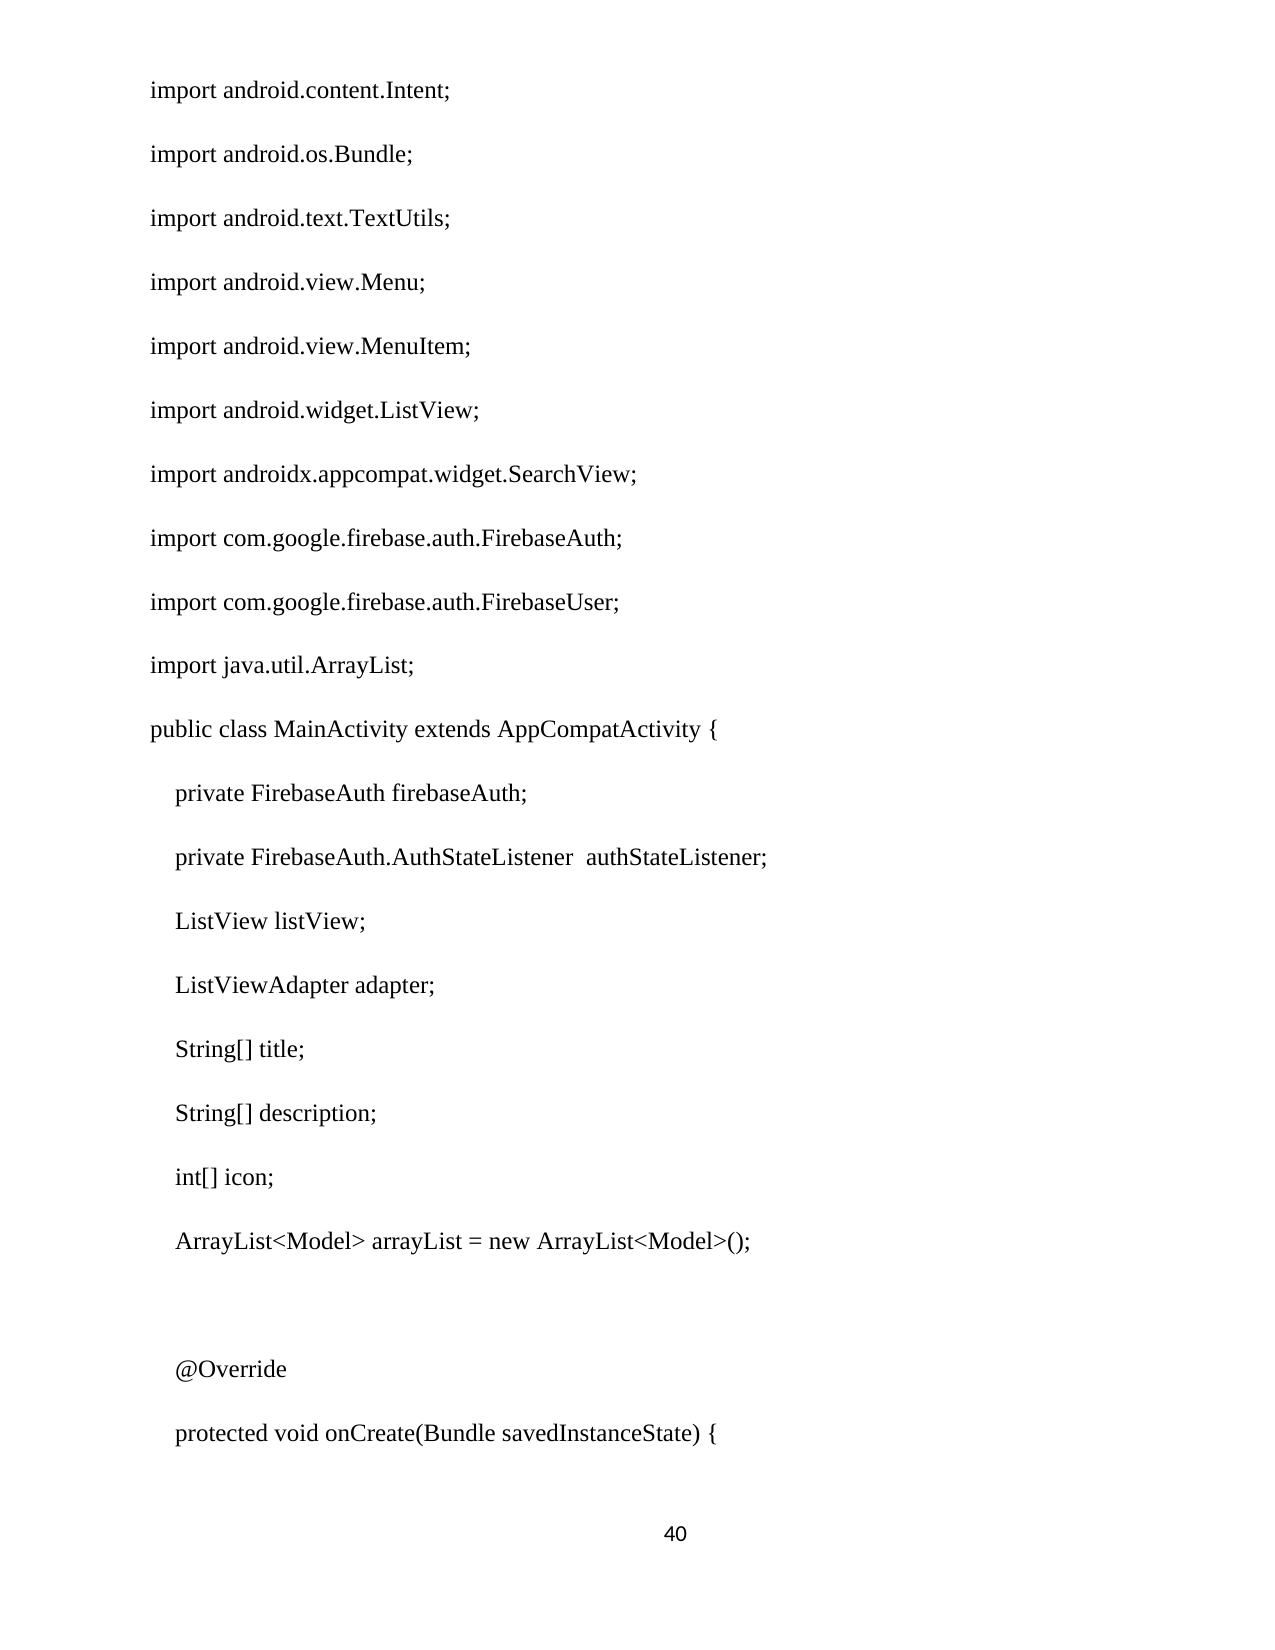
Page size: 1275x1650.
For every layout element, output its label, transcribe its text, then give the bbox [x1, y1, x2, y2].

text import android.content.Intent; [150, 75, 1219, 104]
text import android.view.Menu; [150, 267, 1219, 296]
text private FirebaseAuth.AuthStateListener authStateListener; [150, 842, 1219, 871]
text protected void onCreate(Bundle savedInstanceState) { [150, 1418, 1219, 1447]
text import android.text.TextUtils; [150, 203, 1219, 232]
text ListViewAdapter adapter; [150, 970, 1219, 999]
text import android.view.MenuItem; [150, 331, 1219, 359]
text public class MainActivity extends AppCompatActivity { [150, 714, 1219, 743]
text private FirebaseAuth firebaseAuth; [150, 778, 1219, 807]
text import androidx.appcompat.widget.SearchView; [150, 459, 1219, 487]
text @Override [150, 1354, 1219, 1383]
text import java.util.ArrayList; [150, 651, 1219, 679]
text import android.widget.ListView; [150, 395, 1219, 423]
text int[] icon; [150, 1162, 1219, 1191]
text String[] title; [150, 1034, 1219, 1063]
text import com.google.firebase.auth.FirebaseAuth; [150, 523, 1219, 551]
text String[] description; [150, 1098, 1219, 1127]
text ArrayList<Model> arrayList = new ArrayList<Model>(); [150, 1226, 1219, 1255]
text import com.google.firebase.auth.FirebaseUser; [150, 587, 1219, 615]
text ListView listView; [150, 906, 1219, 935]
text import android.os.Bundle; [150, 139, 1219, 168]
